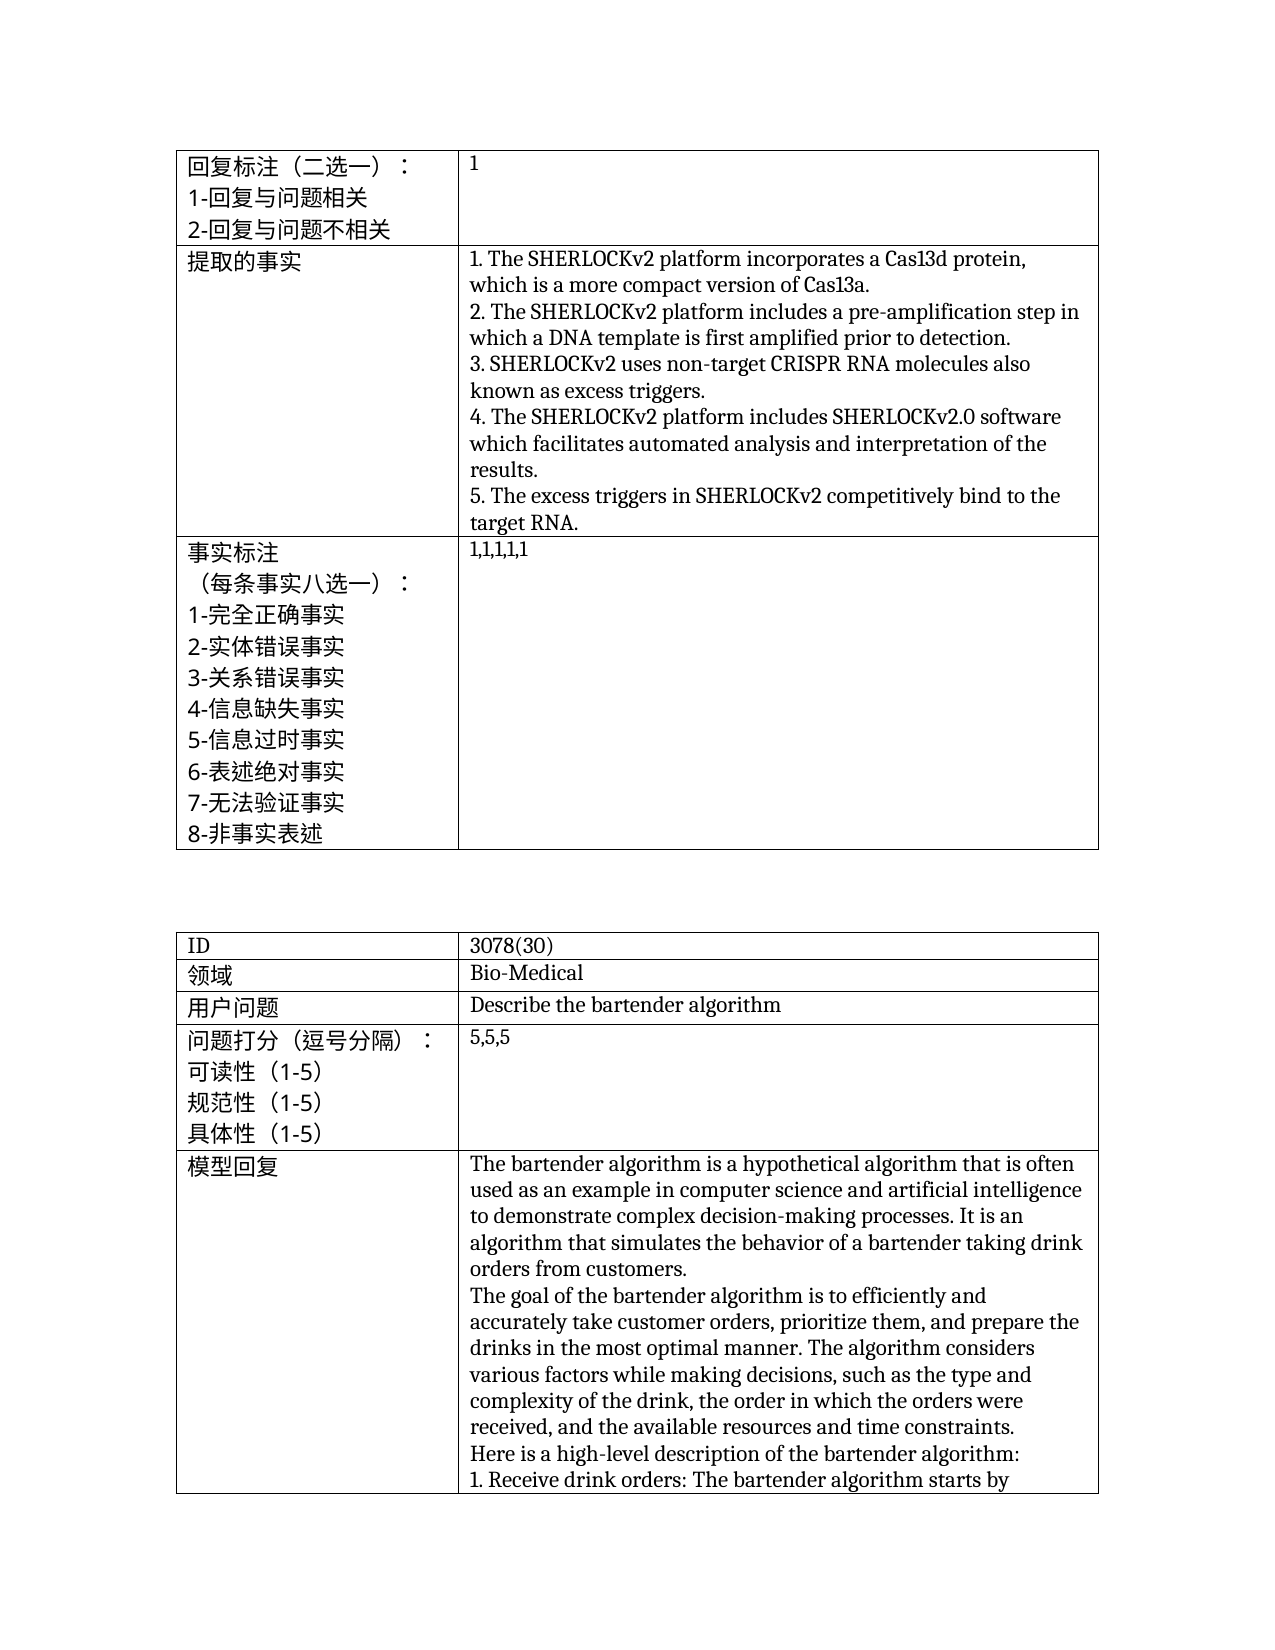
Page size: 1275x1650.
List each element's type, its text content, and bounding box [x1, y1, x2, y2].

table_cell 回复标注（二选一）： 1-回复与问题相关 2-回复与问题不相关 [177, 151, 458, 245]
table_cell 1,1,1,1,1 [459, 537, 1098, 849]
table_cell 1. The SHERLOCKv2 platform incorporates a Cas13d protein, which is a more compact version of Cas13a. 2. The SHERLOCKv2 platform includes a pre-amplification step in which a DNA template is first amplified prior to detection. 3. SHERLOCKv2 uses non-target CRISPR RNA molecules also known as excess triggers. 4. The SHERLOCKv2 platform includes SHERLOCKv2.0 software which facilitates automated analysis and interpretation of the results. 5. The excess triggers in SHERLOCKv2 competitively bind to the target RNA. [459, 246, 1098, 536]
table_header 3078(30) [459, 933, 1098, 959]
table_cell 模型回复 [177, 1151, 458, 1493]
table_cell Bio-Medical [459, 960, 1098, 991]
table_cell 领域 [177, 960, 458, 991]
table_cell 1 [459, 151, 1098, 245]
table_cell 5,5,5 [459, 1025, 1098, 1149]
table_cell 事实标注 （每条事实八选一）： 1-完全正确事实 2-实体错误事实 3-关系错误事实 4-信息缺失事实 5-信息过时事实 6-表述绝对事实 7-无法验证事实 8-非事实表述 [177, 537, 458, 849]
table_header ID [177, 933, 458, 959]
table_cell 用户问题 [177, 992, 458, 1023]
table_cell Describe the bartender algorithm [459, 992, 1098, 1023]
table_cell 问题打分（逗号分隔）： 可读性（1-5） 规范性（1-5） 具体性（1-5） [177, 1025, 458, 1149]
table_cell 提取的事实 [177, 246, 458, 536]
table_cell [459, 1151, 1098, 1493]
